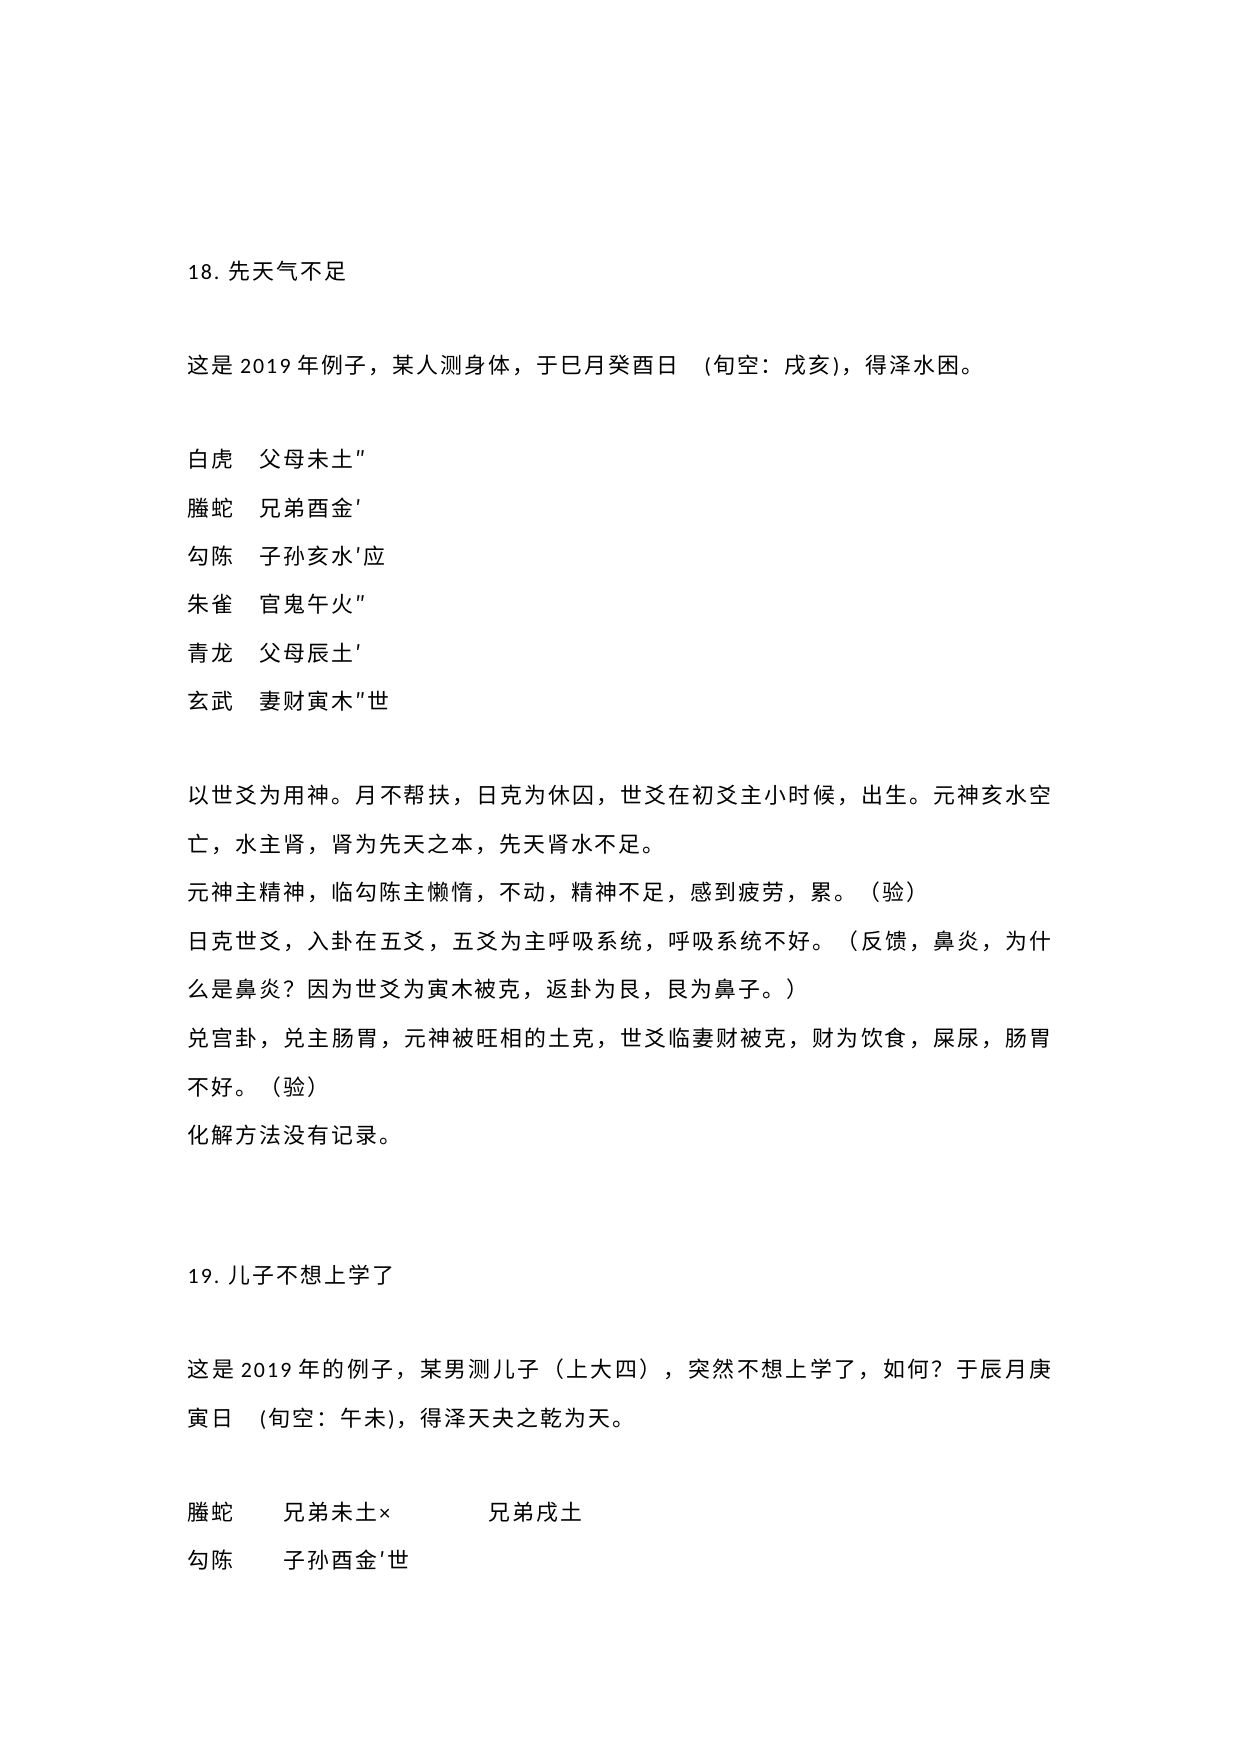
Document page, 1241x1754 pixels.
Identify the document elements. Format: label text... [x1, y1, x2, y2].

text 元神主精神，临勾陈主懒惰，不动，精神不足，感到疲劳，累。（验） [187, 875, 1053, 907]
text 青龙 父母辰土′ [187, 635, 1053, 668]
text 白虎 父母未土″ [187, 442, 1053, 474]
text 日克世爻，入卦在五爻，五爻为主呼吸系统，呼吸系统不好。（反馈，鼻炎，为什么是鼻炎？因为世爻为寅木被克，返卦为艮，艮为鼻子。） [187, 923, 1053, 1004]
text 螣蛇 兄弟未土× 兄弟戌土 [187, 1494, 1053, 1527]
text 化解方法没有记录。 [187, 1117, 1053, 1150]
text 19. 儿子不想上学了 [187, 1257, 1053, 1290]
text 兑宫卦，兑主肠胃，元神被旺相的土克，世爻临妻财被克，财为饮食，屎尿，肠胃不好。（验） [187, 1020, 1053, 1102]
text 以世爻为用神。月不帮扶，日克为休囚，世爻在初爻主小时候，出生。元神亥水空亡，水主肾，肾为先天之本，先天肾水不足。 [187, 778, 1053, 859]
text 18. 先天气不足 [187, 254, 1053, 286]
text 勾陈 子孙亥水′应 [187, 539, 1053, 571]
text 勾陈 子孙酉金′世 [187, 1543, 1053, 1575]
text 这是2019年的例子，某男测儿子（上大四），突然不想上学了，如何？于辰月庚寅日 (旬空：午未)，得泽天夬之乾为天。 [187, 1352, 1053, 1433]
text 玄武 妻财寅木″世 [187, 684, 1053, 716]
text 朱雀 官鬼午火″ [187, 587, 1053, 619]
text 这是2019年例子，某人测身体，于巳月癸酉日 (旬空：戌亥)，得泽水困。 [187, 348, 1053, 380]
text 螣蛇 兄弟酉金′ [187, 490, 1053, 523]
